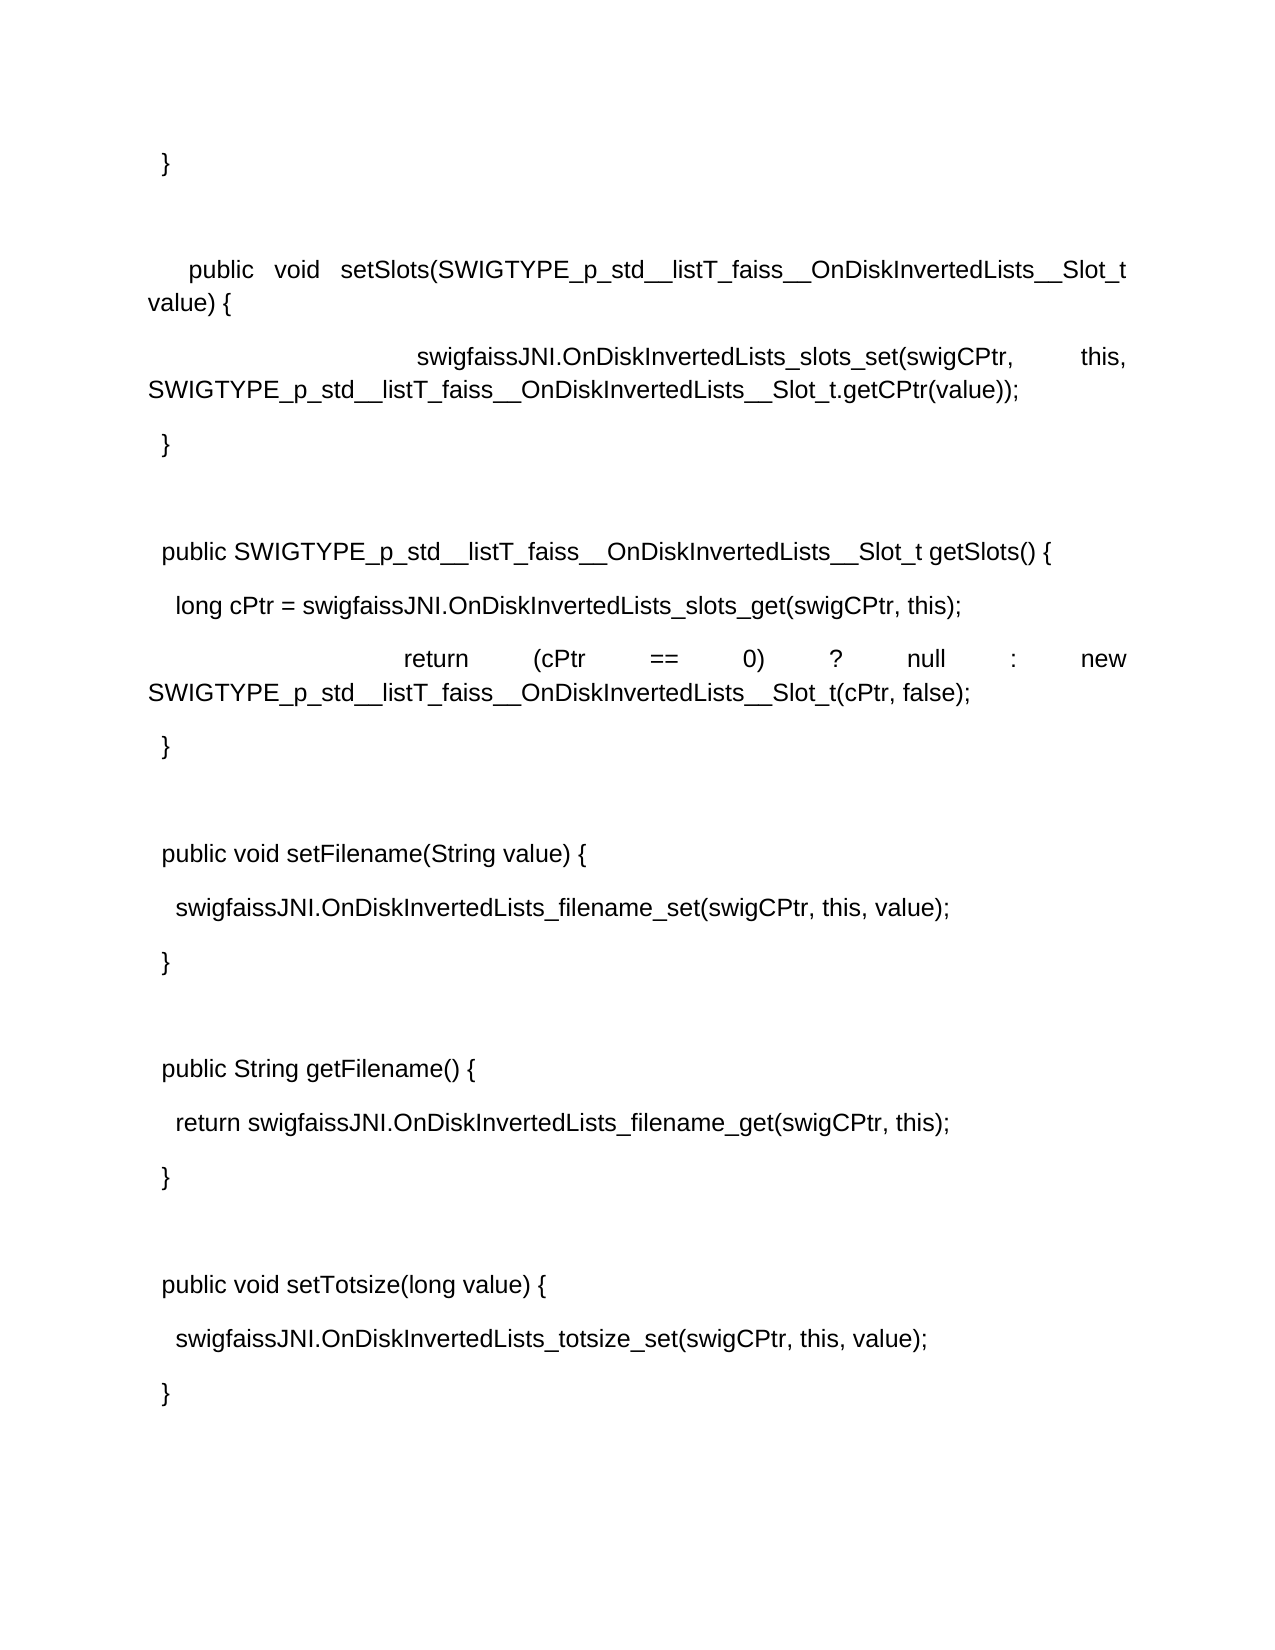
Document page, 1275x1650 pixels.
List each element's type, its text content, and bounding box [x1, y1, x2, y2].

text swigfaissJNI.OnDiskInvertedLists_filename_set(swigCPtr, this, value); [148, 893, 1127, 922]
text } [148, 148, 1127, 176]
text return swigfaissJNI.OnDiskInvertedLists_filename_get(swigCPtr, this); [148, 1108, 1127, 1137]
text public SWIGTYPE_p_std__listT_faiss__OnDiskInvertedLists__Slot_t getSlots() { [148, 537, 1127, 566]
text } [148, 731, 1127, 760]
text public void setSlots(SWIGTYPE_p_std__listT_faiss__OnDiskInvertedLists__Slot_t value) { [148, 255, 1127, 317]
text public void setTotsize(long value) { [148, 1270, 1127, 1299]
text } [148, 1378, 1127, 1406]
text swigfaissJNI.OnDiskInvertedLists_totsize_set(swigCPtr, this, value); [148, 1324, 1127, 1352]
text public String getFilename() { [148, 1054, 1127, 1083]
text } [148, 947, 1127, 976]
text swigfaissJNI.OnDiskInvertedLists_slots_set(swigCPtr, this, SWIGTYPE_p_std__listT_faiss__OnDiskInvertedLists__Slot_t.getCPtr(value)); [148, 342, 1127, 404]
text public void setFilename(String value) { [148, 839, 1127, 868]
text } [148, 1162, 1127, 1191]
text } [148, 429, 1127, 458]
text long cPtr = swigfaissJNI.OnDiskInvertedLists_slots_get(swigCPtr, this); [148, 591, 1127, 619]
text return (cPtr == 0) ? null : new SWIGTYPE_p_std__listT_faiss__OnDiskInvertedLists__Slot_t(cPtr, false); [148, 644, 1127, 706]
